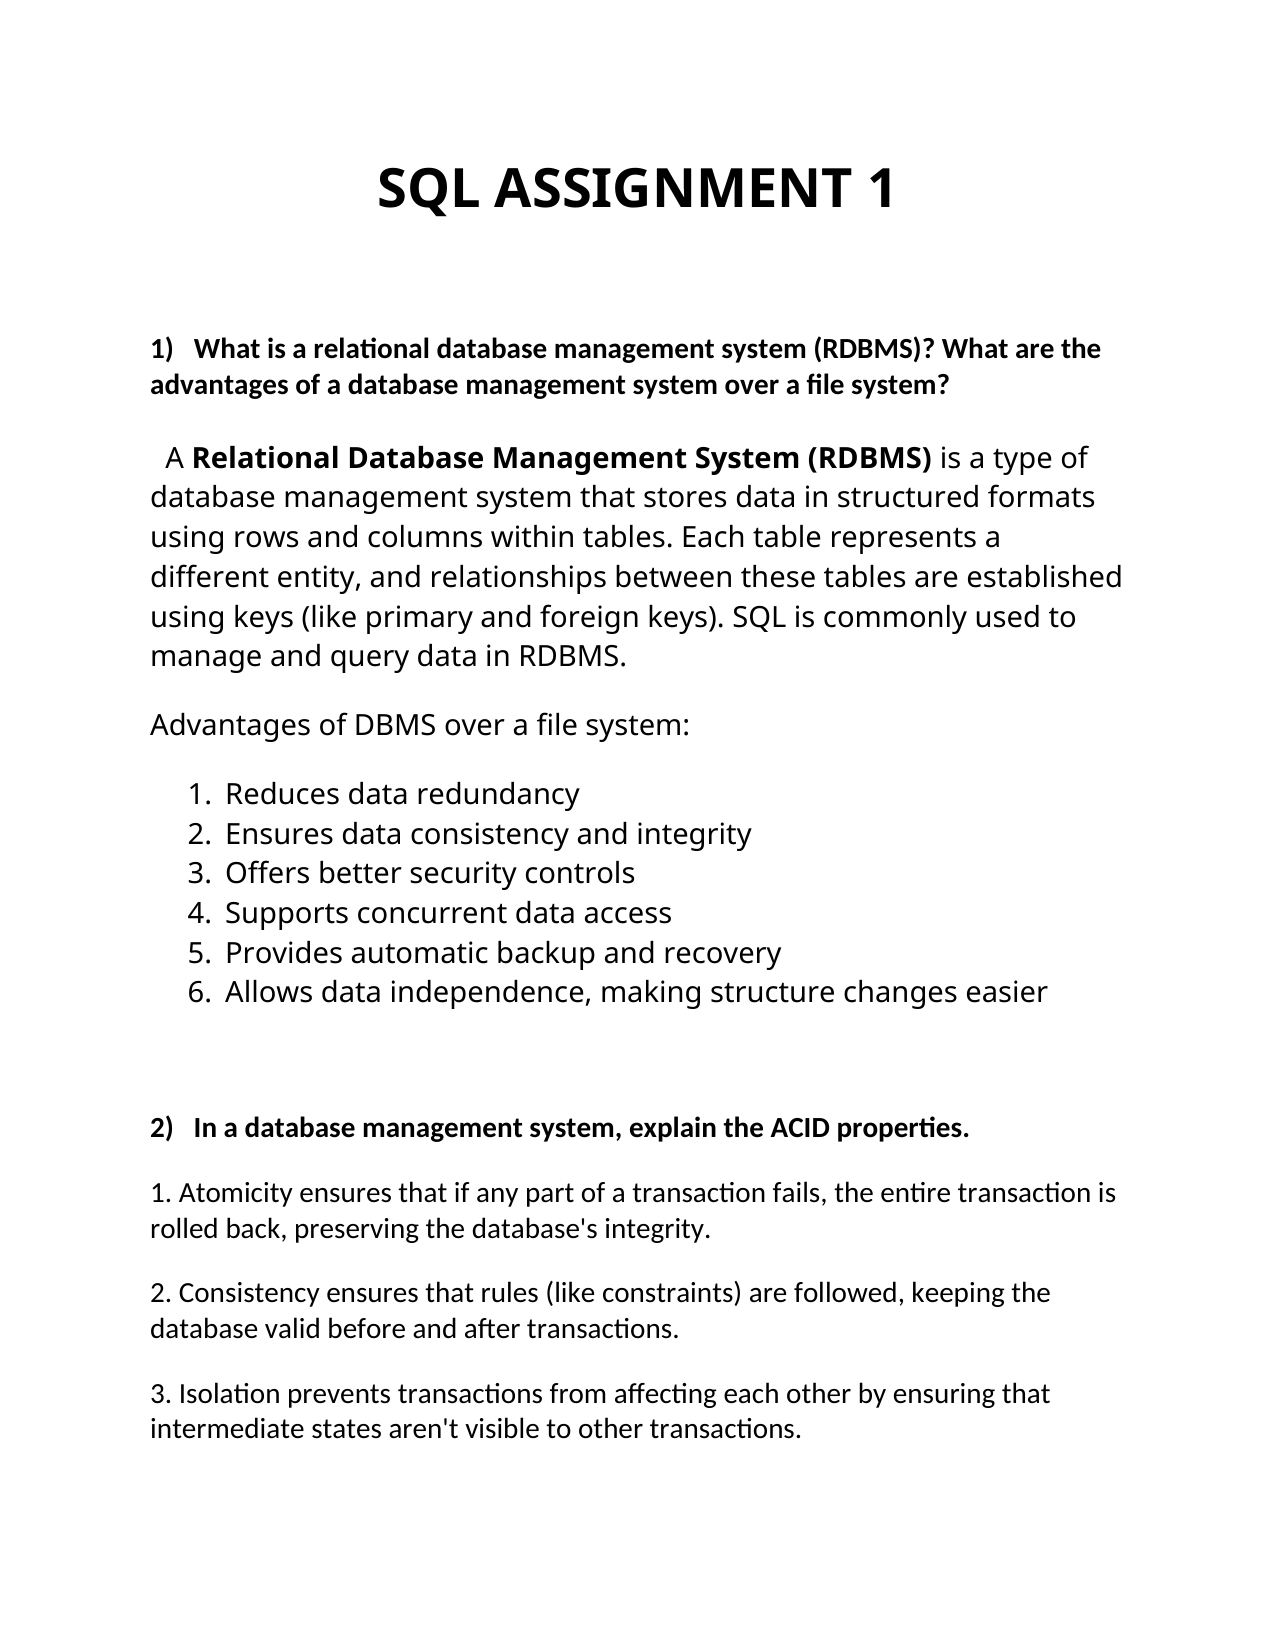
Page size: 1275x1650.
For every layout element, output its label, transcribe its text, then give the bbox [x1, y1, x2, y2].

list Ensures data consistency and integrity [187, 813, 1125, 853]
list Reduces data redundancy [187, 773, 1125, 813]
text A Relational Database Management System (RDBMS) is a type of database management system that stores data in structured formats using rows and columns within tables. Each table represents a different entity, and relationships between these tables are established using keys (like primary and foreign keys). SQL is commonly used to manage and query data in RDBMS. [150, 437, 1125, 675]
text 2. Consistency ensures that rules (like constraints) are followed, keeping the database valid before and after transactions. [150, 1274, 1125, 1346]
list Allows data independence, making structure changes easier [187, 972, 1125, 1011]
list Supports concurrent data access [187, 892, 1125, 932]
list Offers better security controls [187, 853, 1125, 892]
text 1) What is a relational database management system (RDBMS)? What are the advantages of a database management system over a file system? [150, 300, 1125, 401]
text SQL ASSIGNMENT 1 [150, 150, 1125, 224]
text 1. Atomicity ensures that if any part of a transaction fails, the entire transaction is rolled back, preserving the database's integrity. [150, 1174, 1125, 1245]
text Advantages of DBMS over a file system: [150, 704, 1125, 744]
list Provides automatic backup and recovery [187, 932, 1125, 972]
text 2) In a database management system, explain the ACID properties. [150, 1109, 1125, 1145]
text 3. Isolation prevents transactions from affecting each other by ensuring that intermediate states aren't visible to other transactions. [150, 1375, 1125, 1446]
